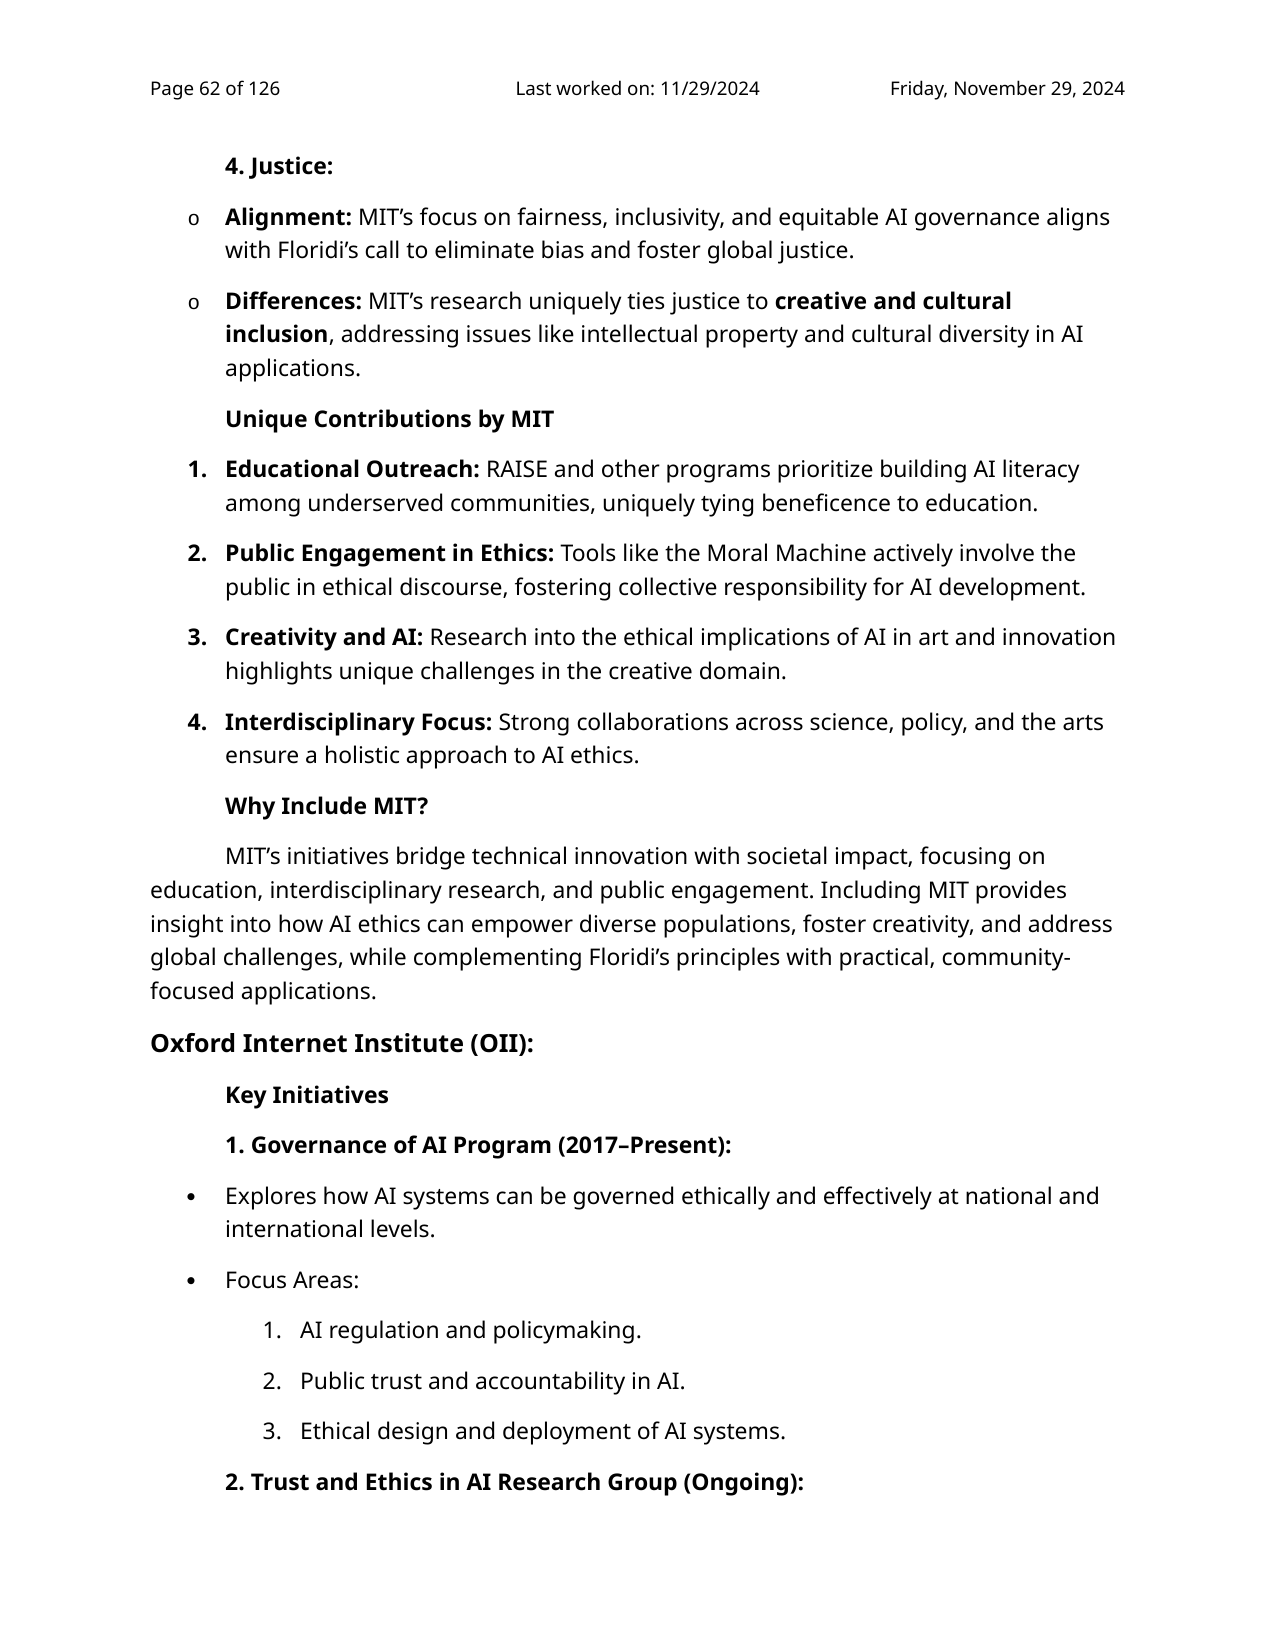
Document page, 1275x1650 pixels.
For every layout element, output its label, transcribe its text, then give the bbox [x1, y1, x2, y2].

text Why Include MIT? [150, 789, 1125, 821]
text Unique Contributions by MIT [150, 402, 1125, 434]
list Educational Outreach: RAISE and other programs prioritize building AI literacy among underserved communities, uniquely tying beneficence to education. [187, 453, 1125, 518]
list Differences: MIT’s research uniquely ties justice to creative and cultural inclusion, addressing issues like intellectual property and cultural diversity in AI applications. [187, 284, 1125, 383]
text 2. Trust and Ethics in AI Research Group (Ongoing): [150, 1466, 1125, 1497]
list Ethical design and deployment of AI systems. [262, 1415, 1125, 1446]
list Interdisciplinary Focus: Strong collaborations across science, policy, and the arts ensure a holistic approach to AI ethics. [187, 705, 1125, 770]
text MIT’s initiatives bridge technical innovation with societal impact, focusing on education, interdisciplinary research, and public engagement. Including MIT provides insight into how AI ethics can empower diverse populations, foster creativity, and address global challenges, while complementing Floridi’s principles with practical, community-focused applications. [150, 840, 1125, 1006]
text Key Initiatives [150, 1079, 1125, 1110]
list AI regulation and policymaking. [262, 1314, 1125, 1346]
list Creativity and AI: Research into the ethical implications of AI in art and innovation highlights unique challenges in the creative domain. [187, 621, 1125, 686]
subtitle Oxford Internet Institute (OII): [150, 1025, 1125, 1059]
list Public trust and accountability in AI. [262, 1365, 1125, 1396]
list Focus Areas: [187, 1264, 1125, 1295]
text 4. Justice: [150, 150, 1125, 181]
text 1. Governance of AI Program (2017–Present): [150, 1129, 1125, 1161]
list Public Engagement in Ethics: Tools like the Moral Machine actively involve the public in ethical discourse, fostering collective responsibility for AI development. [187, 537, 1125, 602]
list Alignment: MIT’s focus on fairness, inclusivity, and equitable AI governance aligns with Floridi’s call to eliminate bias and foster global justice. [187, 200, 1125, 265]
list Explores how AI systems can be governed ethically and effectively at national and international levels. [187, 1180, 1125, 1245]
